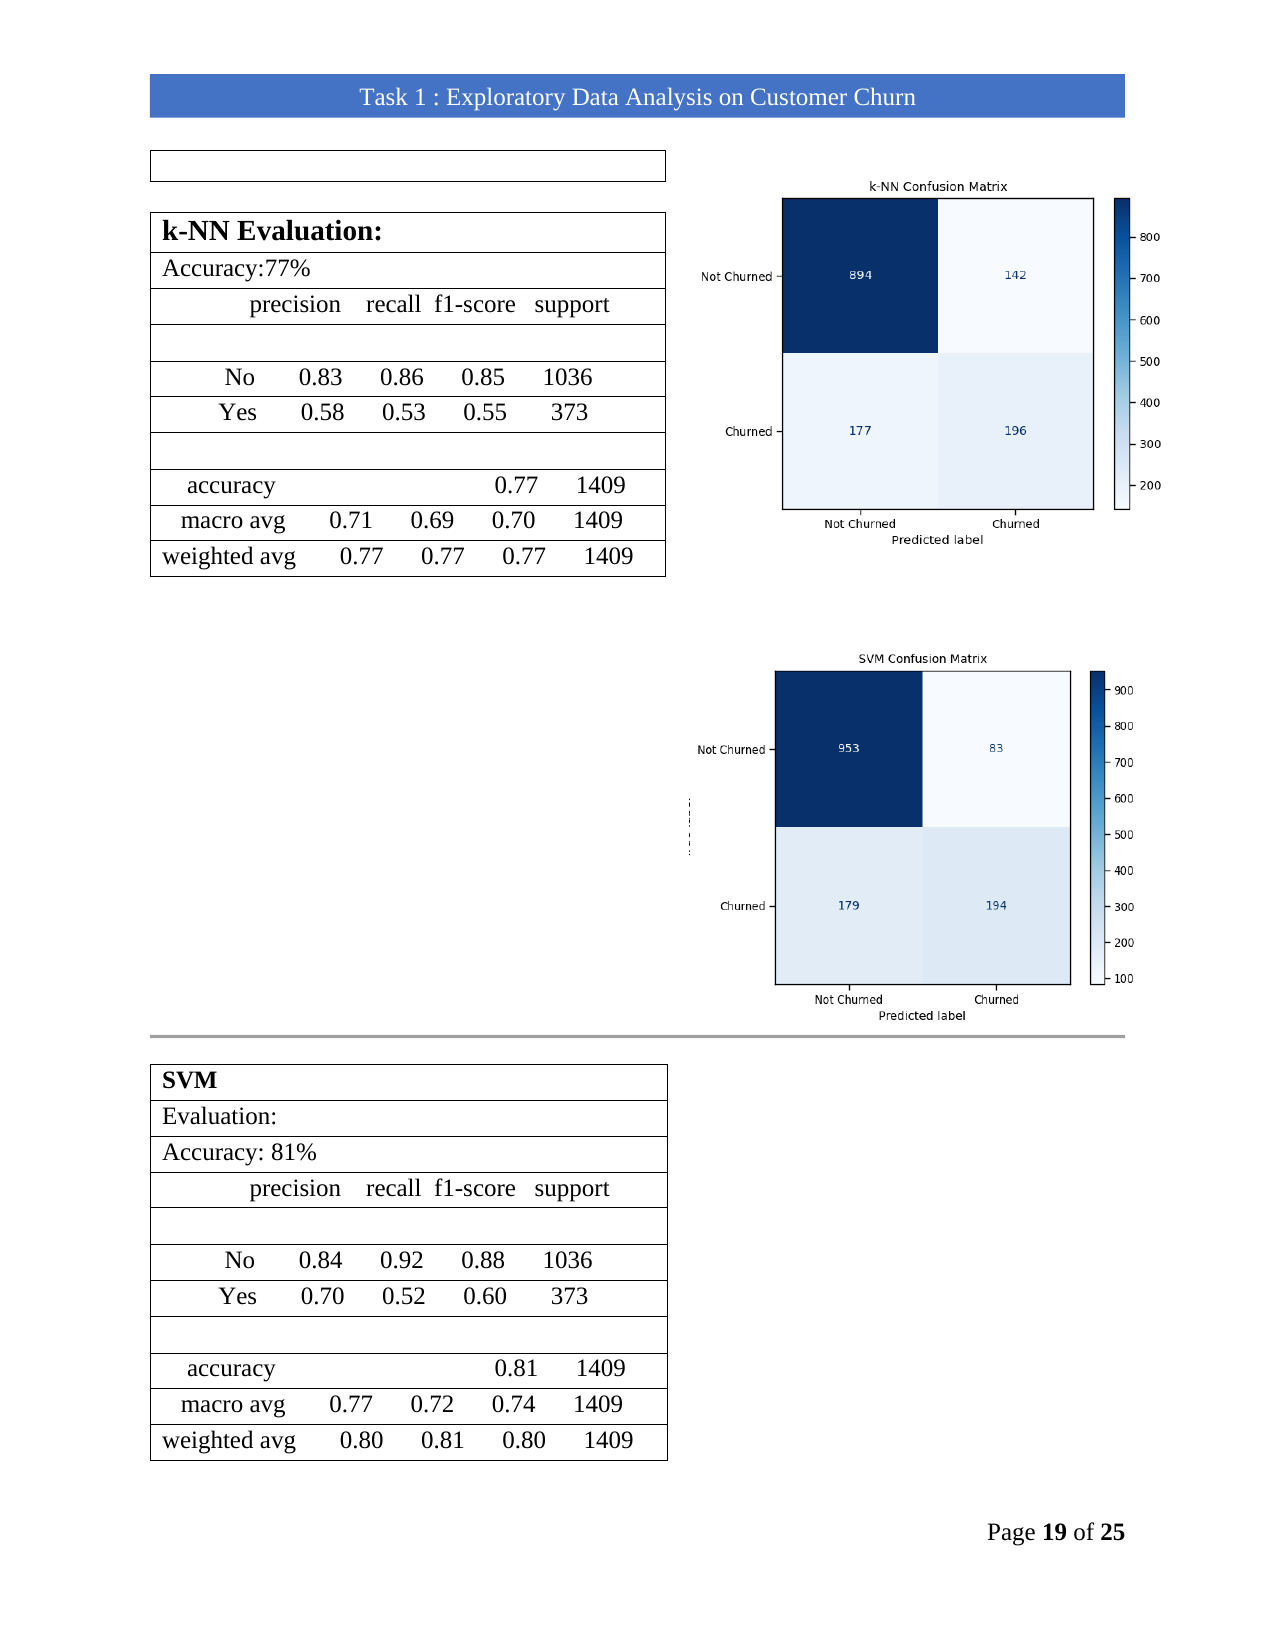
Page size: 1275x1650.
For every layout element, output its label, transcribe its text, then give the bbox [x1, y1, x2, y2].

table_cell macro avg 0.71 0.69 0.70 1409 [151, 506, 665, 540]
table_cell [151, 1317, 667, 1352]
table_cell accuracy 0.81 1409 [151, 1354, 667, 1388]
table_header k-NN Evaluation: [151, 213, 665, 252]
table_cell No 0.83 0.86 0.85 1036 [151, 362, 665, 396]
picture [696, 176, 1179, 553]
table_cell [151, 151, 665, 181]
table_cell precision recall f1-score support [151, 289, 665, 324]
table_cell Yes 0.58 0.53 0.55 373 [151, 397, 665, 432]
table_cell Accuracy:77% [151, 253, 665, 288]
table_cell macro avg 0.77 0.72 0.74 1409 [151, 1389, 667, 1424]
table_cell weighted avg 0.77 0.77 0.77 1409 [151, 541, 665, 576]
table_cell accuracy 0.77 1409 [151, 470, 665, 504]
table_cell [151, 1208, 667, 1244]
table_cell [151, 325, 665, 361]
table_cell Evaluation: [151, 1101, 667, 1136]
table_cell precision recall f1-score support [151, 1173, 667, 1207]
picture [689, 621, 1200, 1029]
table_cell Accuracy: 81% [151, 1137, 667, 1172]
table_cell Yes 0.70 0.52 0.60 373 [151, 1281, 667, 1316]
table_cell weighted avg 0.80 0.81 0.80 1409 [151, 1425, 667, 1460]
table_header SVM [151, 1065, 667, 1100]
table_cell [151, 433, 665, 469]
table_cell No 0.84 0.92 0.88 1036 [151, 1245, 667, 1280]
